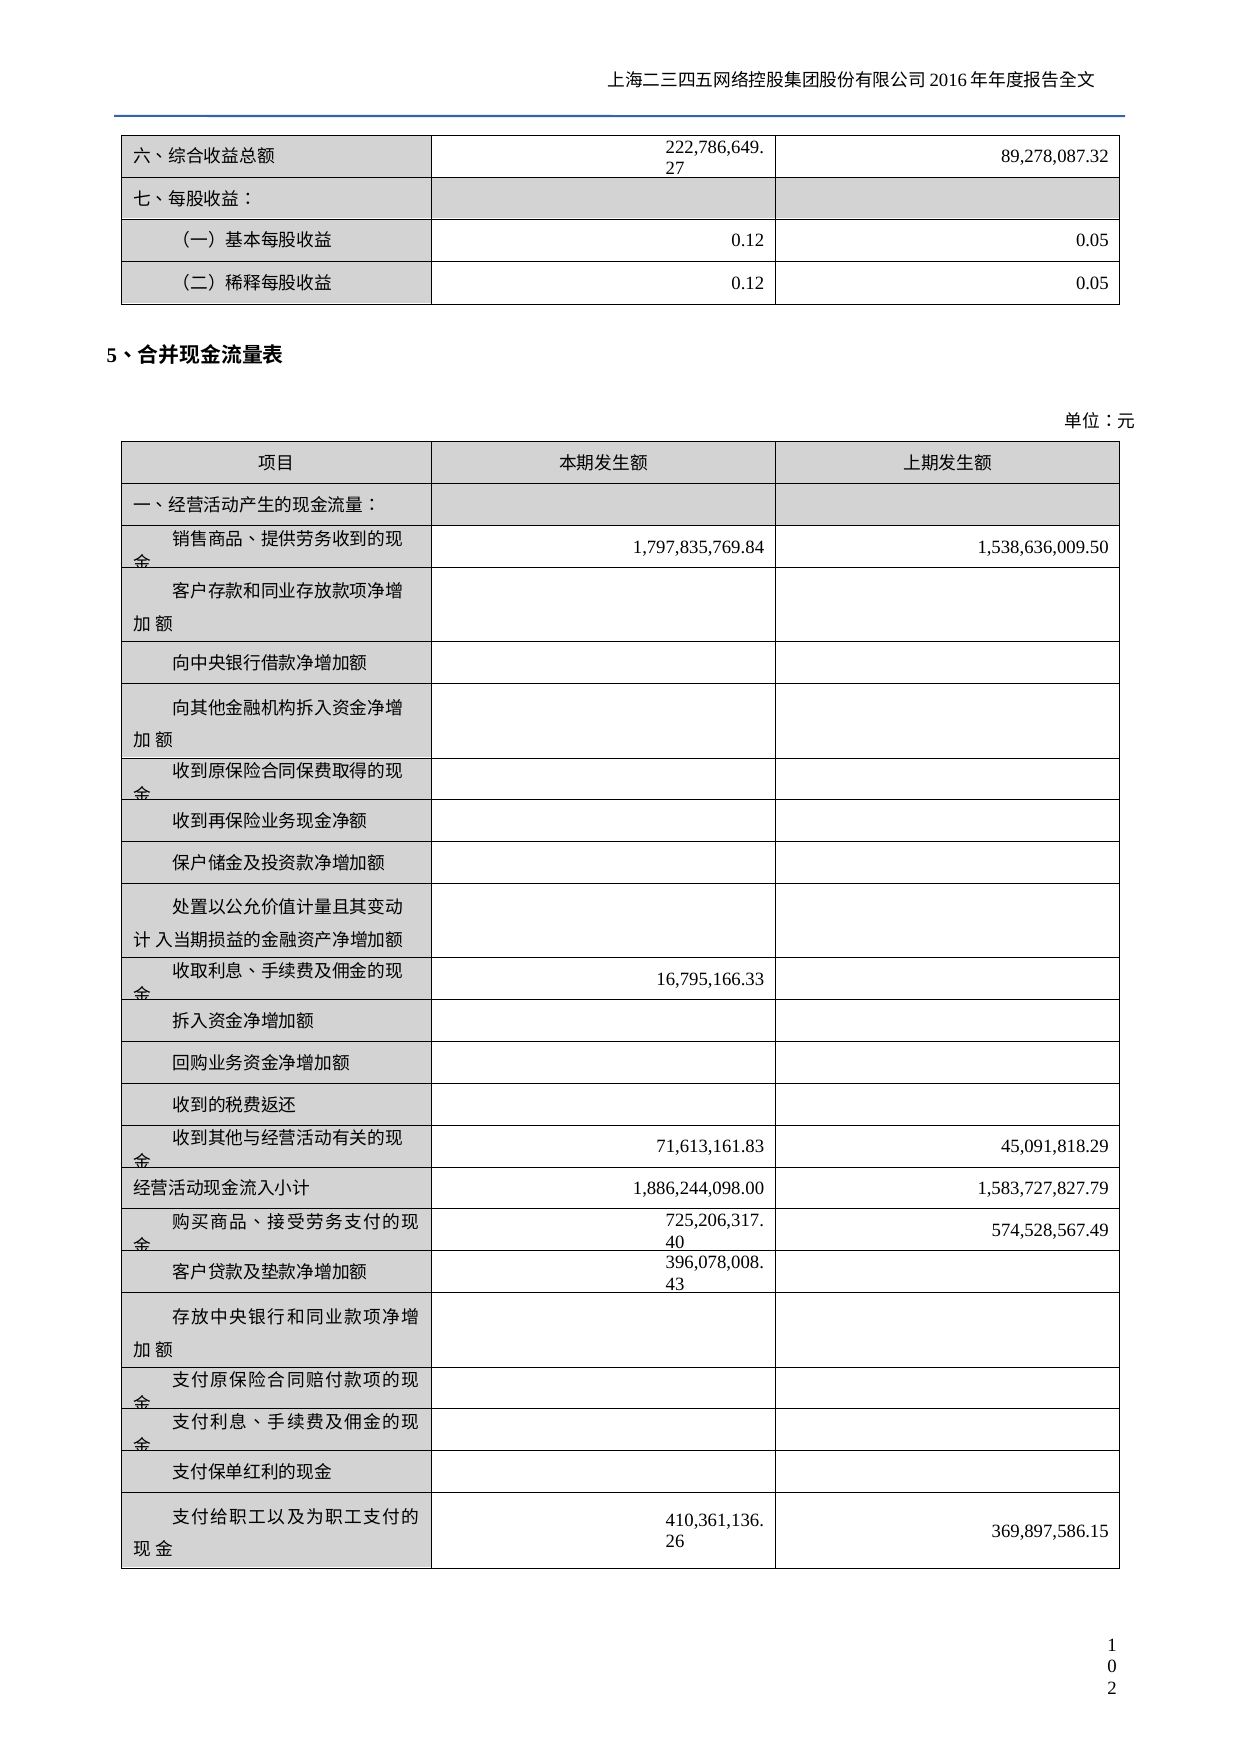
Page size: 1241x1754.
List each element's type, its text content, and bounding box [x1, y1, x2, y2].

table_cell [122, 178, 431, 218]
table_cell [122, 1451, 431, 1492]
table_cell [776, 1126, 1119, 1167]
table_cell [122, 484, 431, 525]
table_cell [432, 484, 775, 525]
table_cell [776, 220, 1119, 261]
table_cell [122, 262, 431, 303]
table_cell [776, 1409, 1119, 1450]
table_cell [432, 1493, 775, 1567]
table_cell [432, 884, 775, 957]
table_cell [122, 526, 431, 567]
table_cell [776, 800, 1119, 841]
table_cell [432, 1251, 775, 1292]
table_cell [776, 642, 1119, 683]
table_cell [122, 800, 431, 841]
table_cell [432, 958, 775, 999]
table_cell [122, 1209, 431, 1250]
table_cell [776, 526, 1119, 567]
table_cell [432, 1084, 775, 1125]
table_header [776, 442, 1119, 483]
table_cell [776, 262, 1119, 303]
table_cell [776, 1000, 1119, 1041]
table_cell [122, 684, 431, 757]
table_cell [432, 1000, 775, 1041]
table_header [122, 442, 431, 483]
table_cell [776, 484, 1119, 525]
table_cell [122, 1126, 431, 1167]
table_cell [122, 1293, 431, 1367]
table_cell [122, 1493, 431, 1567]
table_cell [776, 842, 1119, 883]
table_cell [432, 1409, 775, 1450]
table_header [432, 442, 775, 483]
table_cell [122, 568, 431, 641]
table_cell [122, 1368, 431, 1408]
text 单位：元 [106, 408, 1135, 432]
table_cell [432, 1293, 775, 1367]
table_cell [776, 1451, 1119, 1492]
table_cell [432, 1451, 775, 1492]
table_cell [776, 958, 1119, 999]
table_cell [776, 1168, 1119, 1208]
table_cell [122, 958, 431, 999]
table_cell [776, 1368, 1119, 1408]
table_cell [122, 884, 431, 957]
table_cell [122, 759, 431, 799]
text 5、合并现金流量表 [106, 340, 1135, 368]
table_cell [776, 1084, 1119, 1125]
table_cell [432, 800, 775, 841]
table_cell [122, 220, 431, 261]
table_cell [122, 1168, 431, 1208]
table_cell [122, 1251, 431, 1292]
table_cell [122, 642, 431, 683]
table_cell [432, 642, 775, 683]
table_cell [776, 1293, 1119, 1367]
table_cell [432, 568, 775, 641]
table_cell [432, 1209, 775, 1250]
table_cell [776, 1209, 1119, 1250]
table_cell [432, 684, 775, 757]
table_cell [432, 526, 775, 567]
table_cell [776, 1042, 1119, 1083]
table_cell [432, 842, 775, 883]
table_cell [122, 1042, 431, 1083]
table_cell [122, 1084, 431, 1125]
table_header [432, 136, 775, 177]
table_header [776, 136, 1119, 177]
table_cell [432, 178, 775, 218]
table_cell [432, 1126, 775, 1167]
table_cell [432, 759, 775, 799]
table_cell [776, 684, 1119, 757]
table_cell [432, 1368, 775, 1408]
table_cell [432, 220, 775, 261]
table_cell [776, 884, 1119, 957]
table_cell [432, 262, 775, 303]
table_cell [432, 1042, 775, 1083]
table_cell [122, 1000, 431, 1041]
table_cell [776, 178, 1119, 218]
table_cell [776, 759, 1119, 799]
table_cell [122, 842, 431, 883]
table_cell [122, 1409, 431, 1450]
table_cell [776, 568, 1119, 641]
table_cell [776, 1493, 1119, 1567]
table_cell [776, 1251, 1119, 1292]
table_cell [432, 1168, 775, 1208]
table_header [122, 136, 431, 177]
